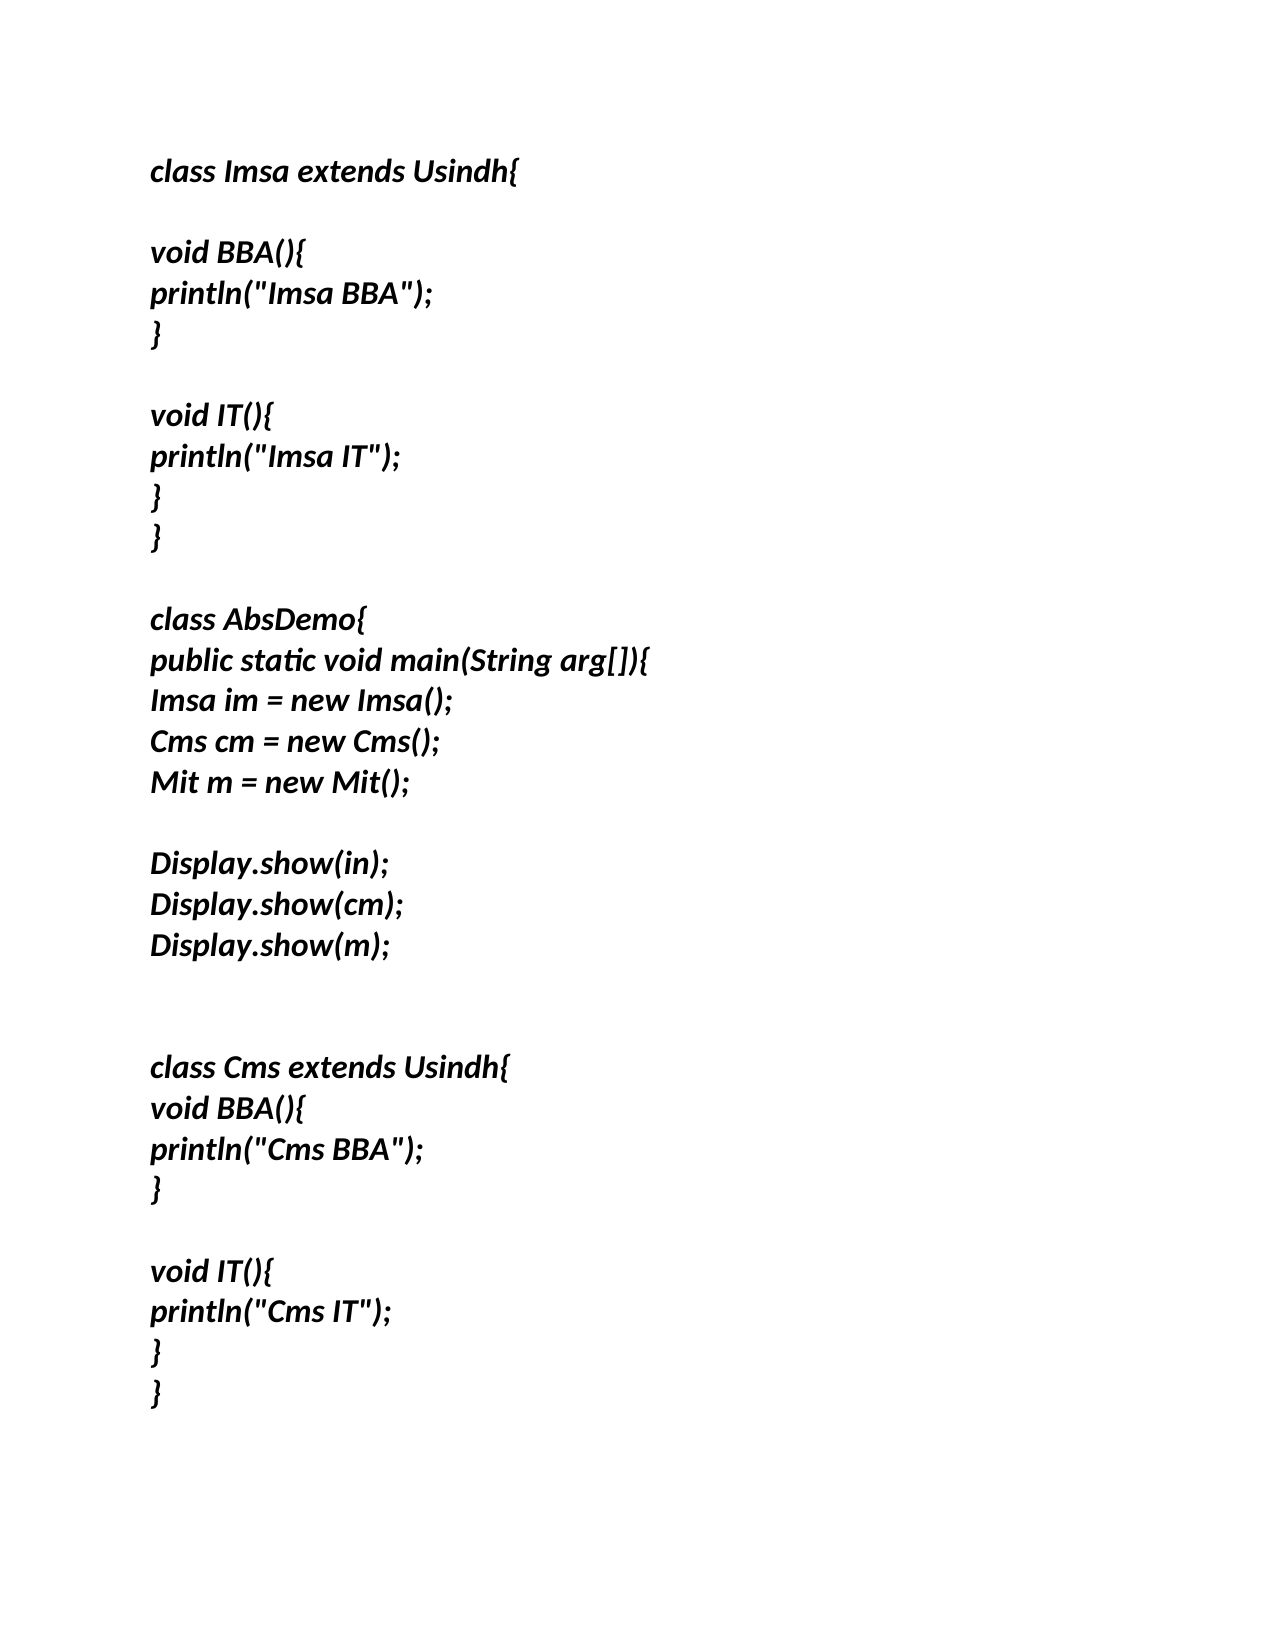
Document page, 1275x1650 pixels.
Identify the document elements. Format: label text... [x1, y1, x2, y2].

text } [150, 1331, 1125, 1372]
text Mit m = new Mit(); [150, 761, 1125, 802]
text void IT(){ println("Cms IT"); [150, 1250, 1125, 1331]
text void BBA(){ [150, 1087, 1125, 1127]
text void BBA(){ [150, 231, 1125, 272]
text Display.show(cm); [150, 883, 1125, 924]
text class Cms extends Usindh{ [150, 1046, 1125, 1087]
text class AbsDemo{ [150, 598, 1125, 639]
text } [150, 476, 1125, 517]
text Display.show(in); [150, 842, 1125, 883]
text println("Cms BBA"); [150, 1127, 1125, 1168]
text println("Imsa IT"); [150, 435, 1125, 476]
text } [150, 1372, 1125, 1413]
text class Imsa extends Usindh{ [150, 150, 1125, 191]
text Cms cm = new Cms(); [150, 720, 1125, 761]
text println("Imsa BBA"); [150, 272, 1125, 313]
text } [150, 1168, 1125, 1209]
text void IT(){ [150, 394, 1125, 435]
text } [150, 517, 1125, 557]
text } [150, 313, 1125, 354]
text Display.show(m); [150, 924, 1125, 964]
text public static void main(String arg[]){ Imsa im = new Imsa(); [150, 639, 1125, 720]
